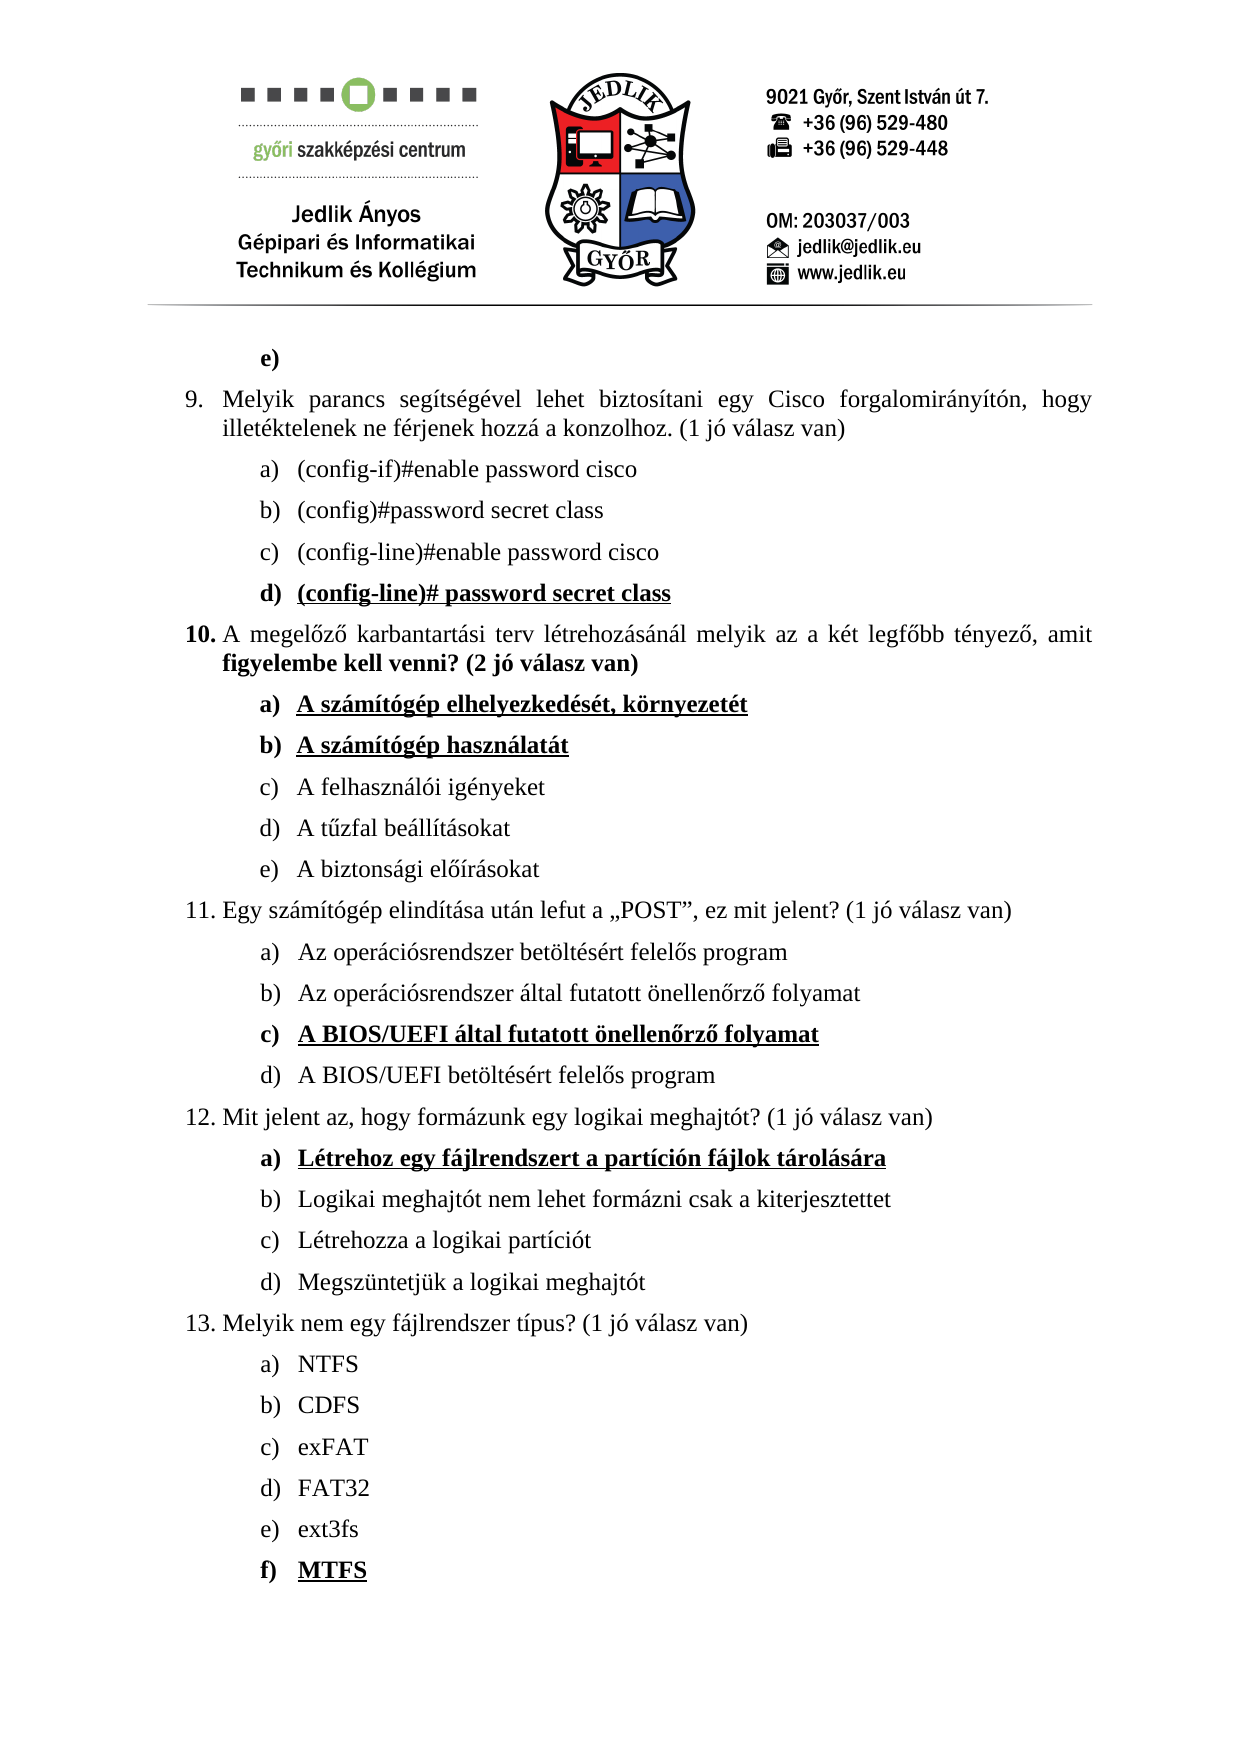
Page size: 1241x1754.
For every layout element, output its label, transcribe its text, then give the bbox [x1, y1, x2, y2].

list A számítógép elhelyezkedését, környezetét [259, 689, 1093, 718]
list (config-line)#enable password cisco [259, 537, 1093, 565]
list Egy számítógép elindítása után lefut a „POST”, ez mit jelent? (1 jó válasz van) [185, 895, 1093, 924]
list A megelőző karbantartási terv létrehozásánál melyik az a két legfőbb tényező, amit figyelembe kell venni? (2 jó válasz van) [185, 619, 1093, 677]
list NTFS [260, 1349, 1093, 1378]
list A BIOS/UEFI által futatott önellenőrző folyamat [260, 1019, 1093, 1048]
list Megszüntetjük a logikai meghajtót [260, 1267, 1093, 1295]
list Az operációsrendszer betöltésért felelős program [260, 937, 1093, 965]
list Melyik nem egy fájlrendszer típus? (1 jó válasz van) [185, 1308, 1093, 1337]
list MTFS [260, 1555, 1093, 1584]
list A felhasználói igényeket [259, 772, 1093, 800]
list (config-line)# password secret class [259, 578, 1093, 607]
list Létrehoz egy fájlrendszert a partíción fájlok tárolására [260, 1143, 1093, 1172]
picture [147, 73, 1093, 306]
list FAT32 [260, 1473, 1093, 1502]
list A biztonsági előírásokat [259, 854, 1093, 883]
list Mit jelent az, hogy formázunk egy logikai meghajtót? (1 jó válasz van) [185, 1102, 1093, 1130]
list A BIOS/UEFI betöltésért felelős program [260, 1060, 1093, 1089]
list (config)#password secret class [259, 495, 1093, 524]
list Az operációsrendszer által futatott önellenőrző folyamat [260, 978, 1093, 1007]
list A számítógép használatát [259, 730, 1093, 759]
list Melyik parancs segítségével lehet biztosítani egy Cisco forgalomirányítón, hogy illetéktelenek ne férjenek hozzá a konzolhoz. (1 jó válasz van) [185, 384, 1093, 442]
list ext3fs [260, 1514, 1093, 1543]
list Létrehozza a logikai partíciót [260, 1225, 1093, 1254]
list CDFS [260, 1390, 1093, 1419]
list A tűzfal beállításokat [259, 813, 1093, 842]
list (config-if)#enable password cisco [259, 454, 1093, 483]
list exFAT [260, 1432, 1093, 1460]
list Logikai meghajtót nem lehet formázni csak a kiterjesztettet [260, 1184, 1093, 1213]
